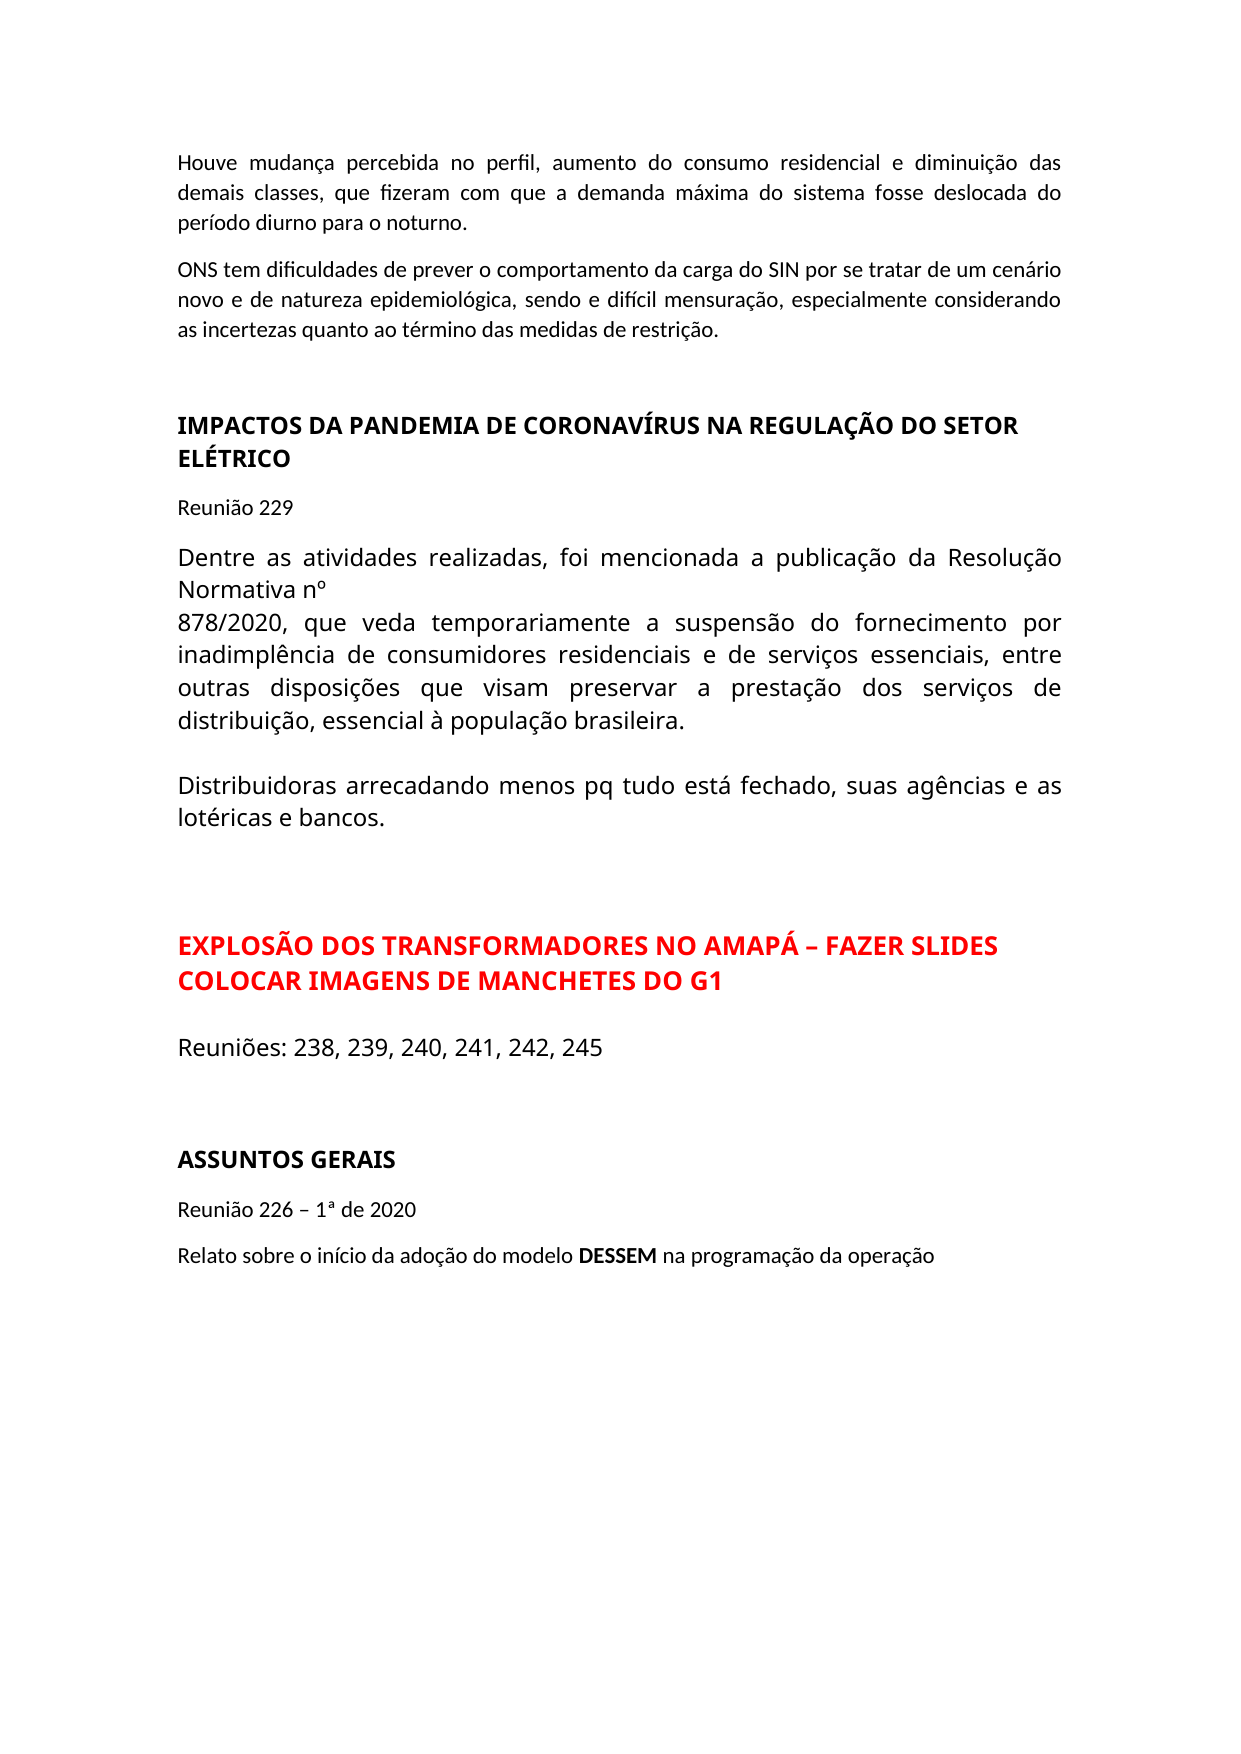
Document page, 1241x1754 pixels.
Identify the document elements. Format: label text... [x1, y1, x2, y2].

text Reunião 229 [177, 493, 1063, 522]
text ELÉTRICO [177, 442, 1063, 474]
text Dentre as atividades realizadas, foi mencionada a publicação da Resolução Normativa nº [177, 540, 1063, 606]
text Reunião 226 – 1ª de 2020 [177, 1195, 1063, 1223]
text Relato sobre o início da adoção do modelo DESSEM na programação da operação [177, 1242, 1063, 1269]
text Reuniões: 238, 239, 240, 241, 242, 245 [177, 1031, 1063, 1063]
text ASSUNTOS GERAIS [177, 1143, 1063, 1175]
text COLOCAR IMAGENS DE MANCHETES DO G1 [177, 963, 1063, 998]
text EXPLOSÃO DOS TRANSFORMADORES NO AMAPÁ – FAZER SLIDES [177, 927, 1063, 963]
text ONS tem dificuldades de prever o comportamento da carga do SIN por se tratar de um cenário novo e de natureza epidemiológica, sendo e difícil mensuração, especialmente considerando as incertezas quanto ao término das medidas de restrição. [177, 255, 1063, 343]
text IMPACTOS DA PANDEMIA DE CORONAVÍRUS NA REGULAÇÃO DO SETOR [177, 409, 1063, 442]
text Distribuidoras arrecadando menos pq tudo está fechado, suas agências e as lotéricas e bancos. [177, 769, 1063, 834]
text Houve mudança percebida no perfil, aumento do consumo residencial e diminuição das demais classes, que fizeram com que a demanda máxima do sistema fosse deslocada do período diurno para o noturno. [177, 148, 1063, 236]
text 878/2020, que veda temporariamente a suspensão do fornecimento por inadimplência de consumidores residenciais e de serviços essenciais, entre outras disposições que visam preservar a prestação dos serviços de distribuição, essencial à população brasileira. [177, 606, 1063, 736]
